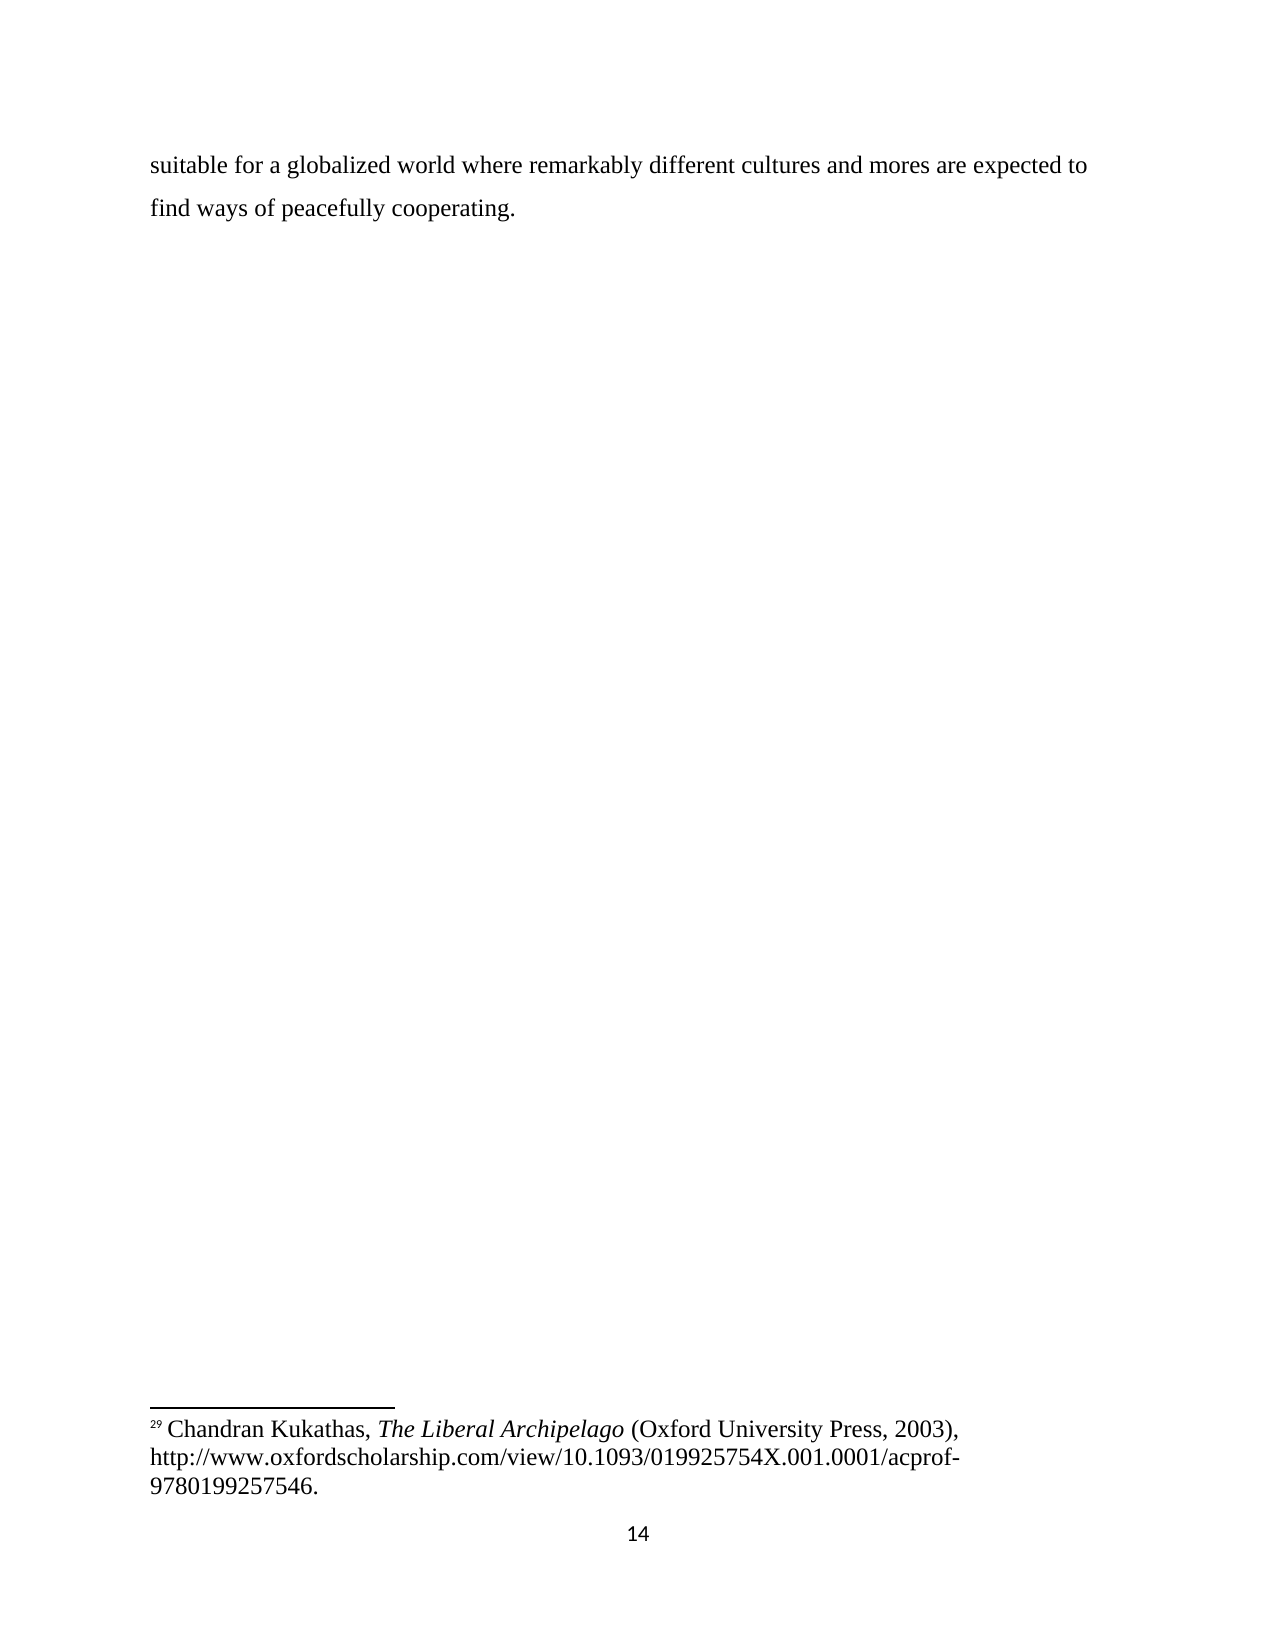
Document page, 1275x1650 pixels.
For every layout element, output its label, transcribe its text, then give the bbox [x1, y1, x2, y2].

text In political philosophy, Gaus is the most prominent contemporary developer of Hayekian ideas. Compared to many of his peers in the discipline, Gaus emphasizes the risks, more so than the opportunities, of attempting to implement utopian social theories based on abstract models, especially in circumstances where there are numerous different moral cognitive styles that individuals have within the same communities. Without denying a role for evaluative judgements, this mode of theorizing is more comfortable with the deep diversity of moral frameworks and the complex cultural adaptations that one sees in the variety of human societies. Following the tolerant Kukathas, Gaus offers a promising research agenda for a social morality suitable for a globalized world where remarkably different cultures and mores are expected to find ways of peacefully cooperating. [150, 150, 1125, 222]
